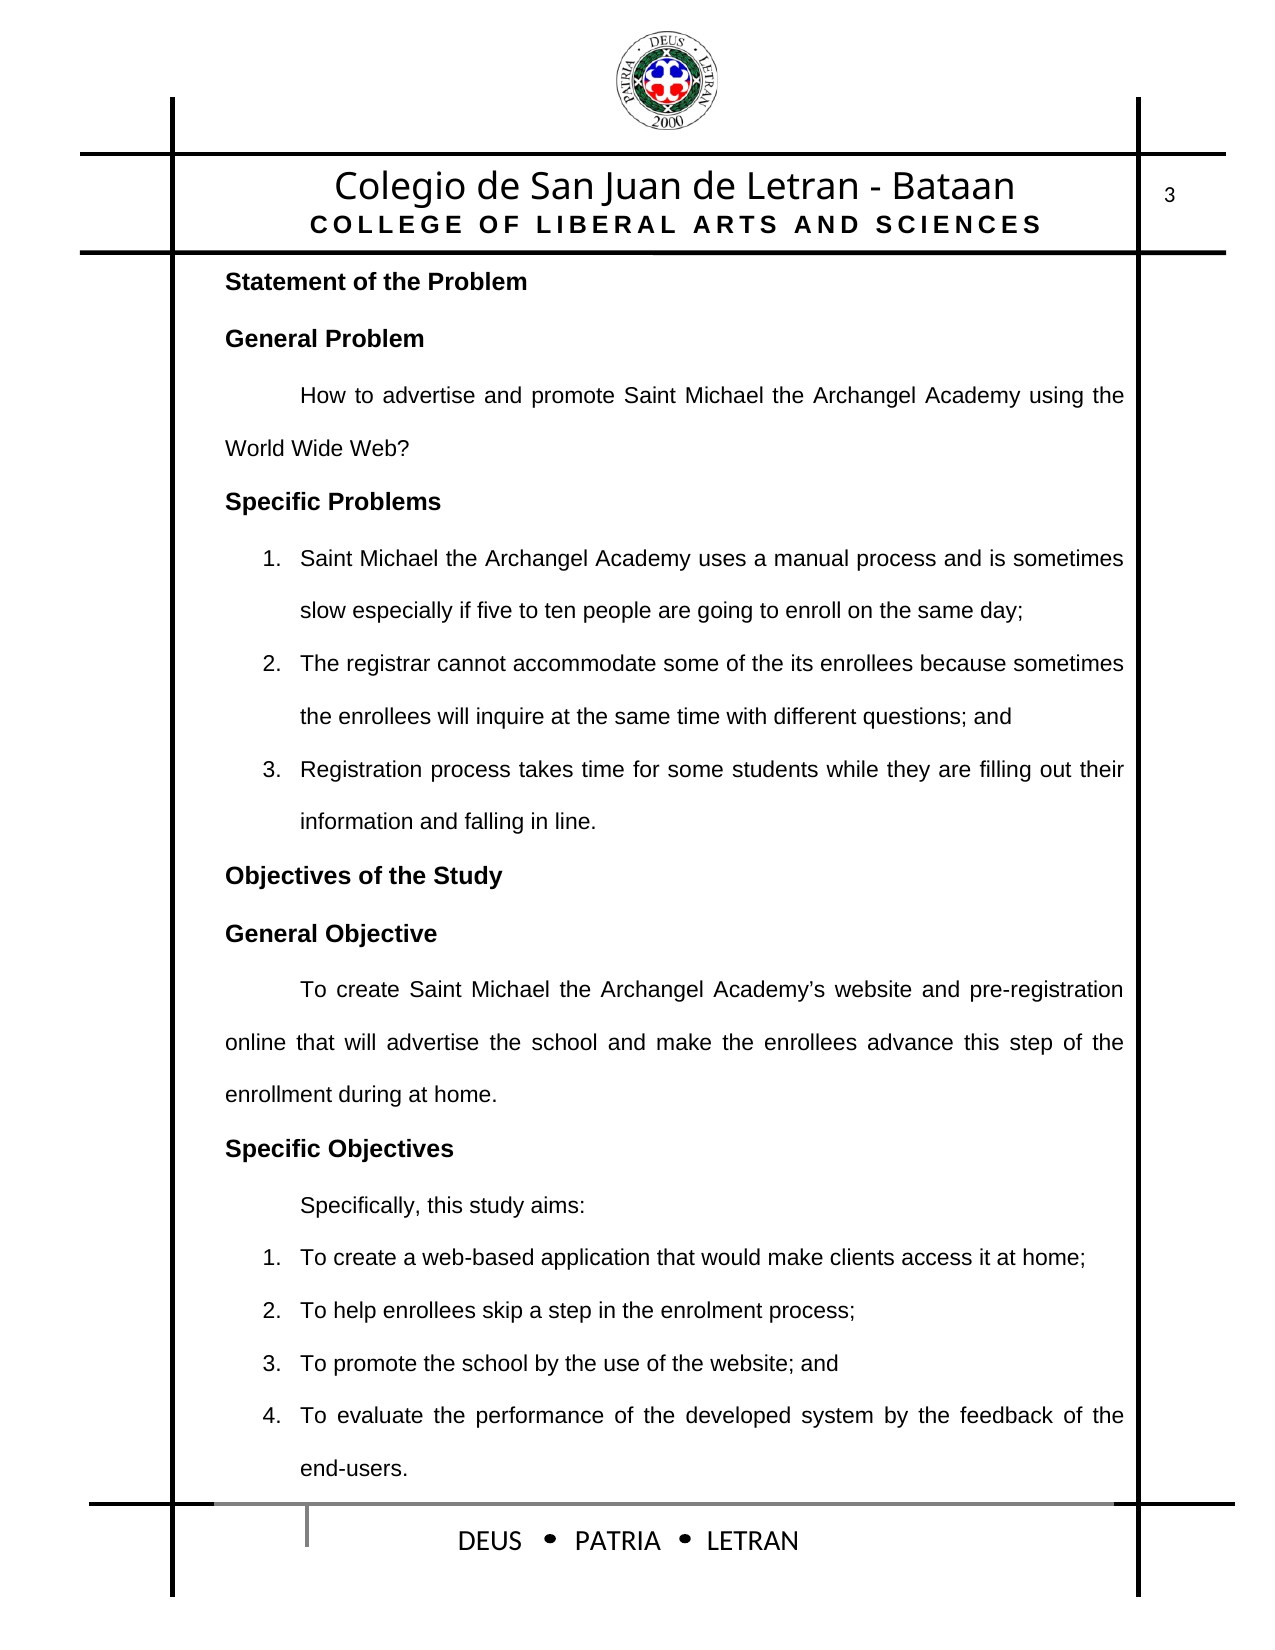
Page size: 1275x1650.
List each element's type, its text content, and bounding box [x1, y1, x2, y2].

text To create Saint Michael the Archangel Academy’s website and pre-registration online that will advertise the school and make the enrollees advance this step of the enrollment during at home. [225, 976, 1125, 1108]
list To promote the school by the use of the website; and [262, 1350, 1125, 1376]
text How to advertise and promote Saint Michael the Archangel Academy using the World Wide Web? [225, 382, 1125, 461]
picture [616, 31, 718, 130]
subtitle Specific Problems [225, 487, 1125, 516]
list Saint Michael the Archangel Academy uses a manual process and is sometimes slow especially if five to ten people are going to enroll on the same day; [262, 545, 1125, 624]
list To evaluate the performance of the developed system by the feedback of the end-users. [262, 1402, 1125, 1482]
text Specifically, this study aims: [225, 1192, 1125, 1218]
list To help enrollees skip a step in the enrolment process; [262, 1297, 1125, 1323]
subtitle Specific Objectives [225, 1134, 1125, 1163]
subtitle Objectives of the Study [225, 861, 1125, 890]
list To create a web-based application that would make clients access it at home; [262, 1244, 1125, 1271]
subtitle General Objective [225, 918, 1125, 947]
subtitle Statement of the Problem [225, 267, 1125, 296]
list The registrar cannot accommodate some of the its enrollees because sometimes the enrollees will inquire at the same time with different questions; and [262, 650, 1125, 729]
subtitle General Problem [225, 324, 1125, 353]
list Registration process takes time for some students while they are filling out their information and falling in line. [262, 756, 1125, 835]
